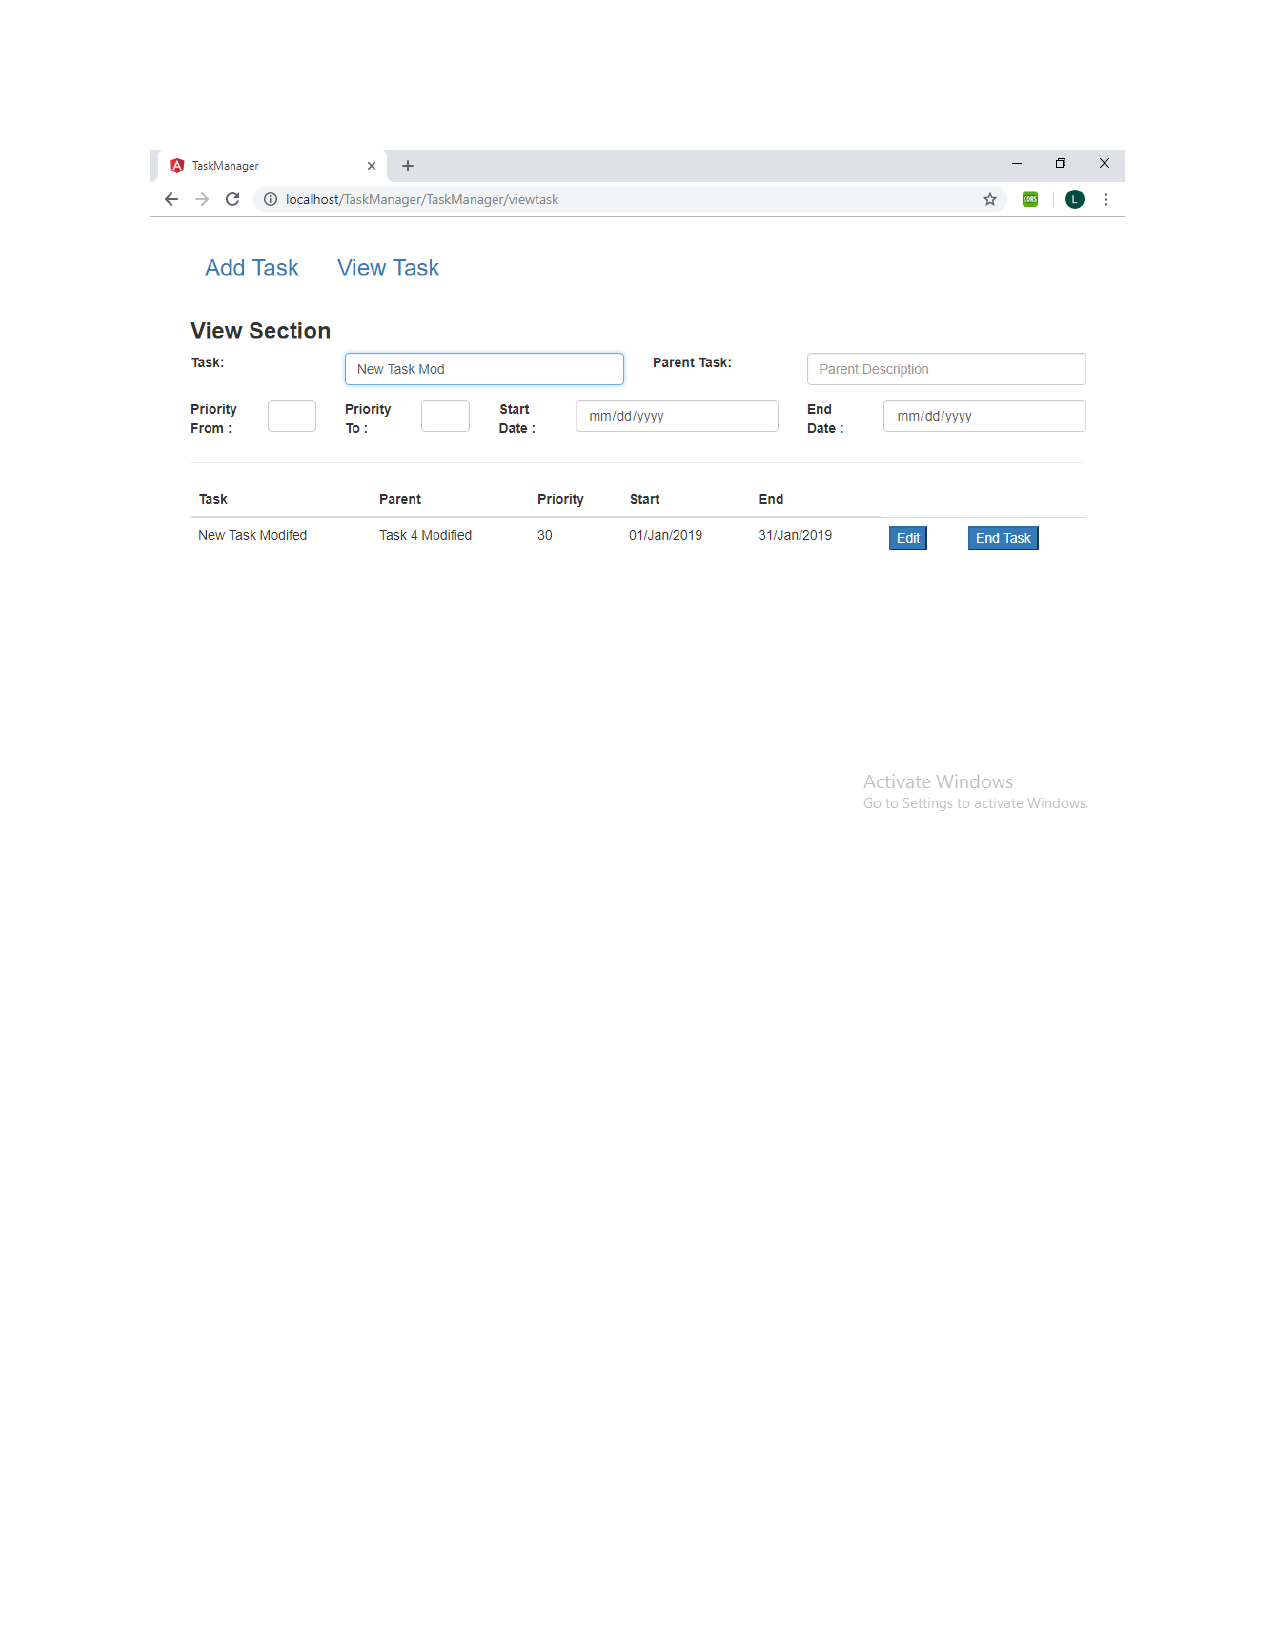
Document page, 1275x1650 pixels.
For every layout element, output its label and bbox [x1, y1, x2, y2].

picture [150, 150, 1125, 844]
